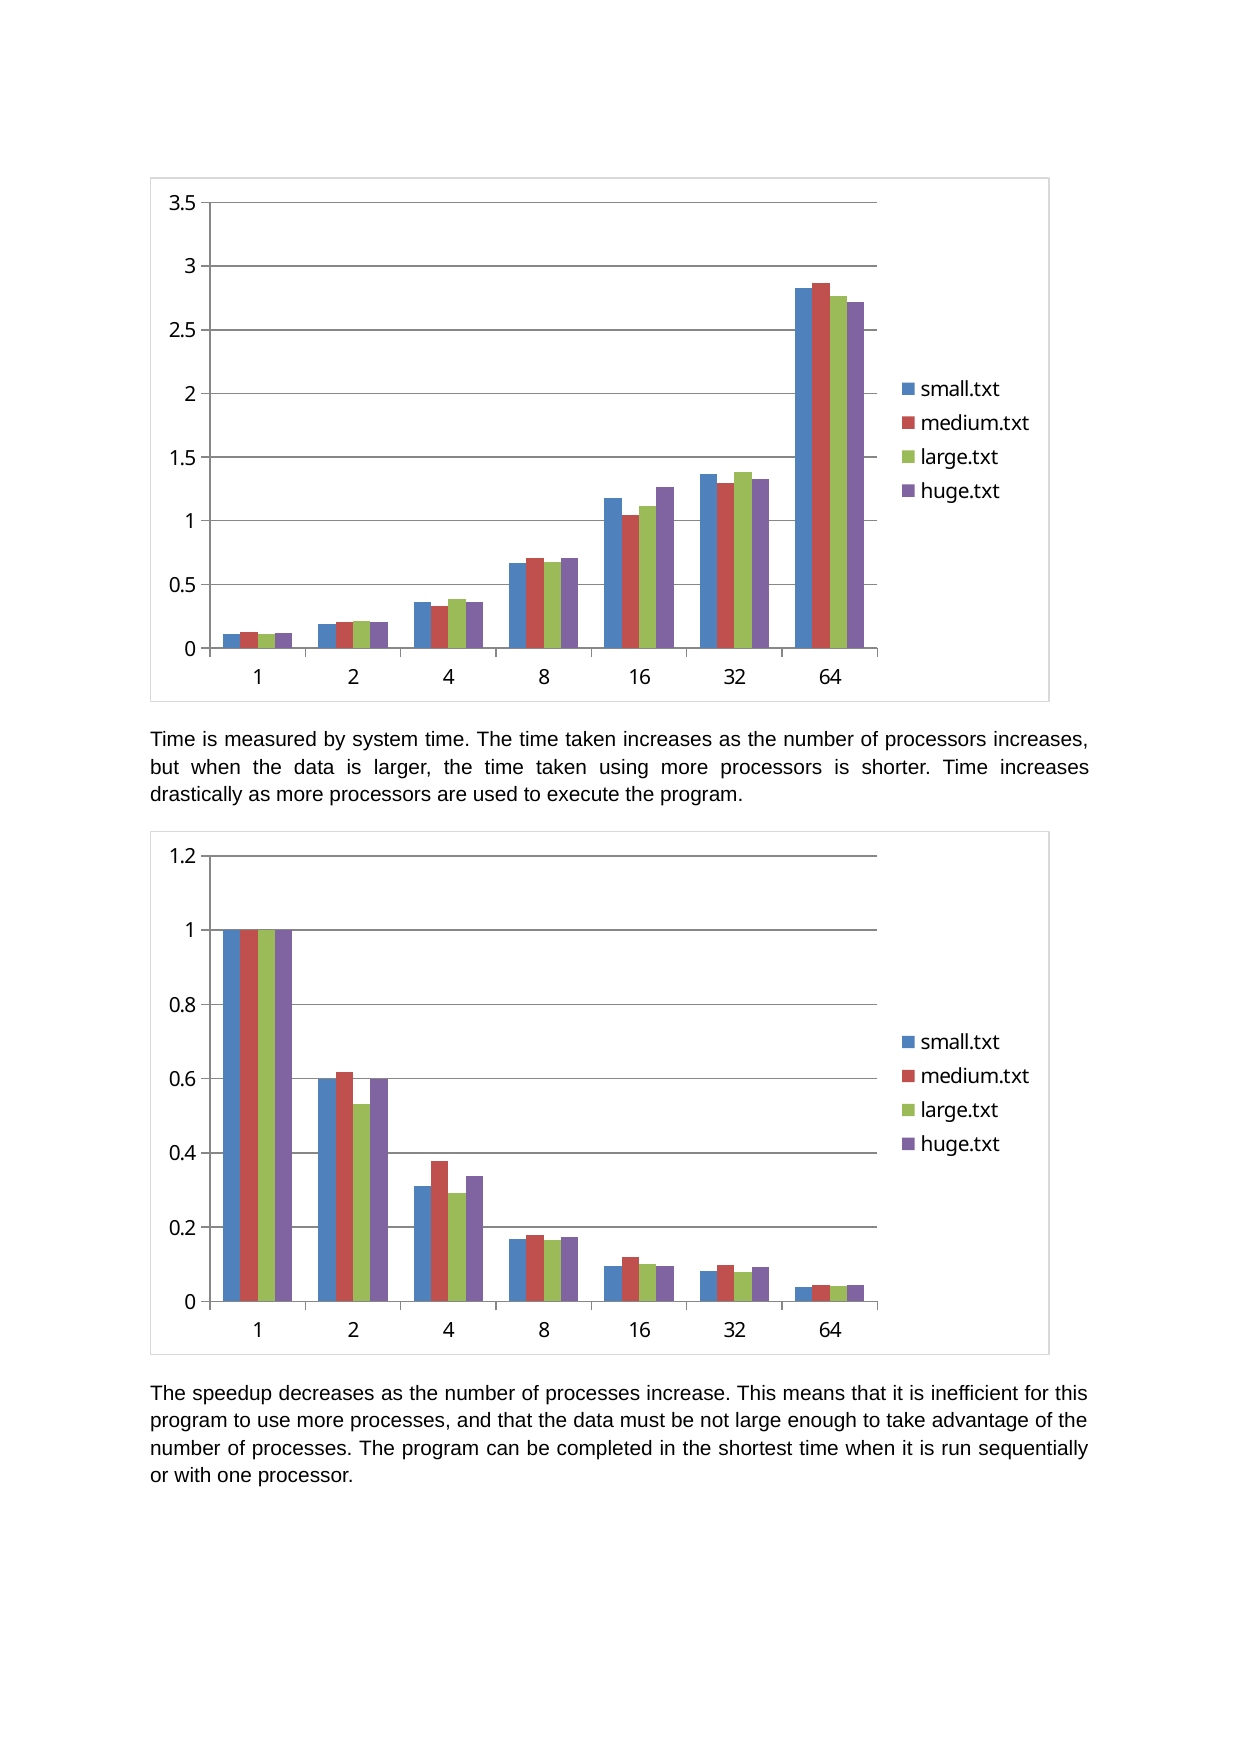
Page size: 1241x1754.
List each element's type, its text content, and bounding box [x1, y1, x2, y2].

text The speedup decreases as the number of processes increase. This means that it is inefficient for this program to use more processes, and that the data must be not large enough to take advantage of the number of processes. The program can be completed in the shortest time when it is run sequentially or with one processor. [150, 1381, 1090, 1487]
text Time is measured by system time. The time taken increases as the number of processors increases, but when the data is larger, the time taken using more processors is shorter. Time increases drastically as more processors are used to execute the program. [150, 727, 1090, 806]
